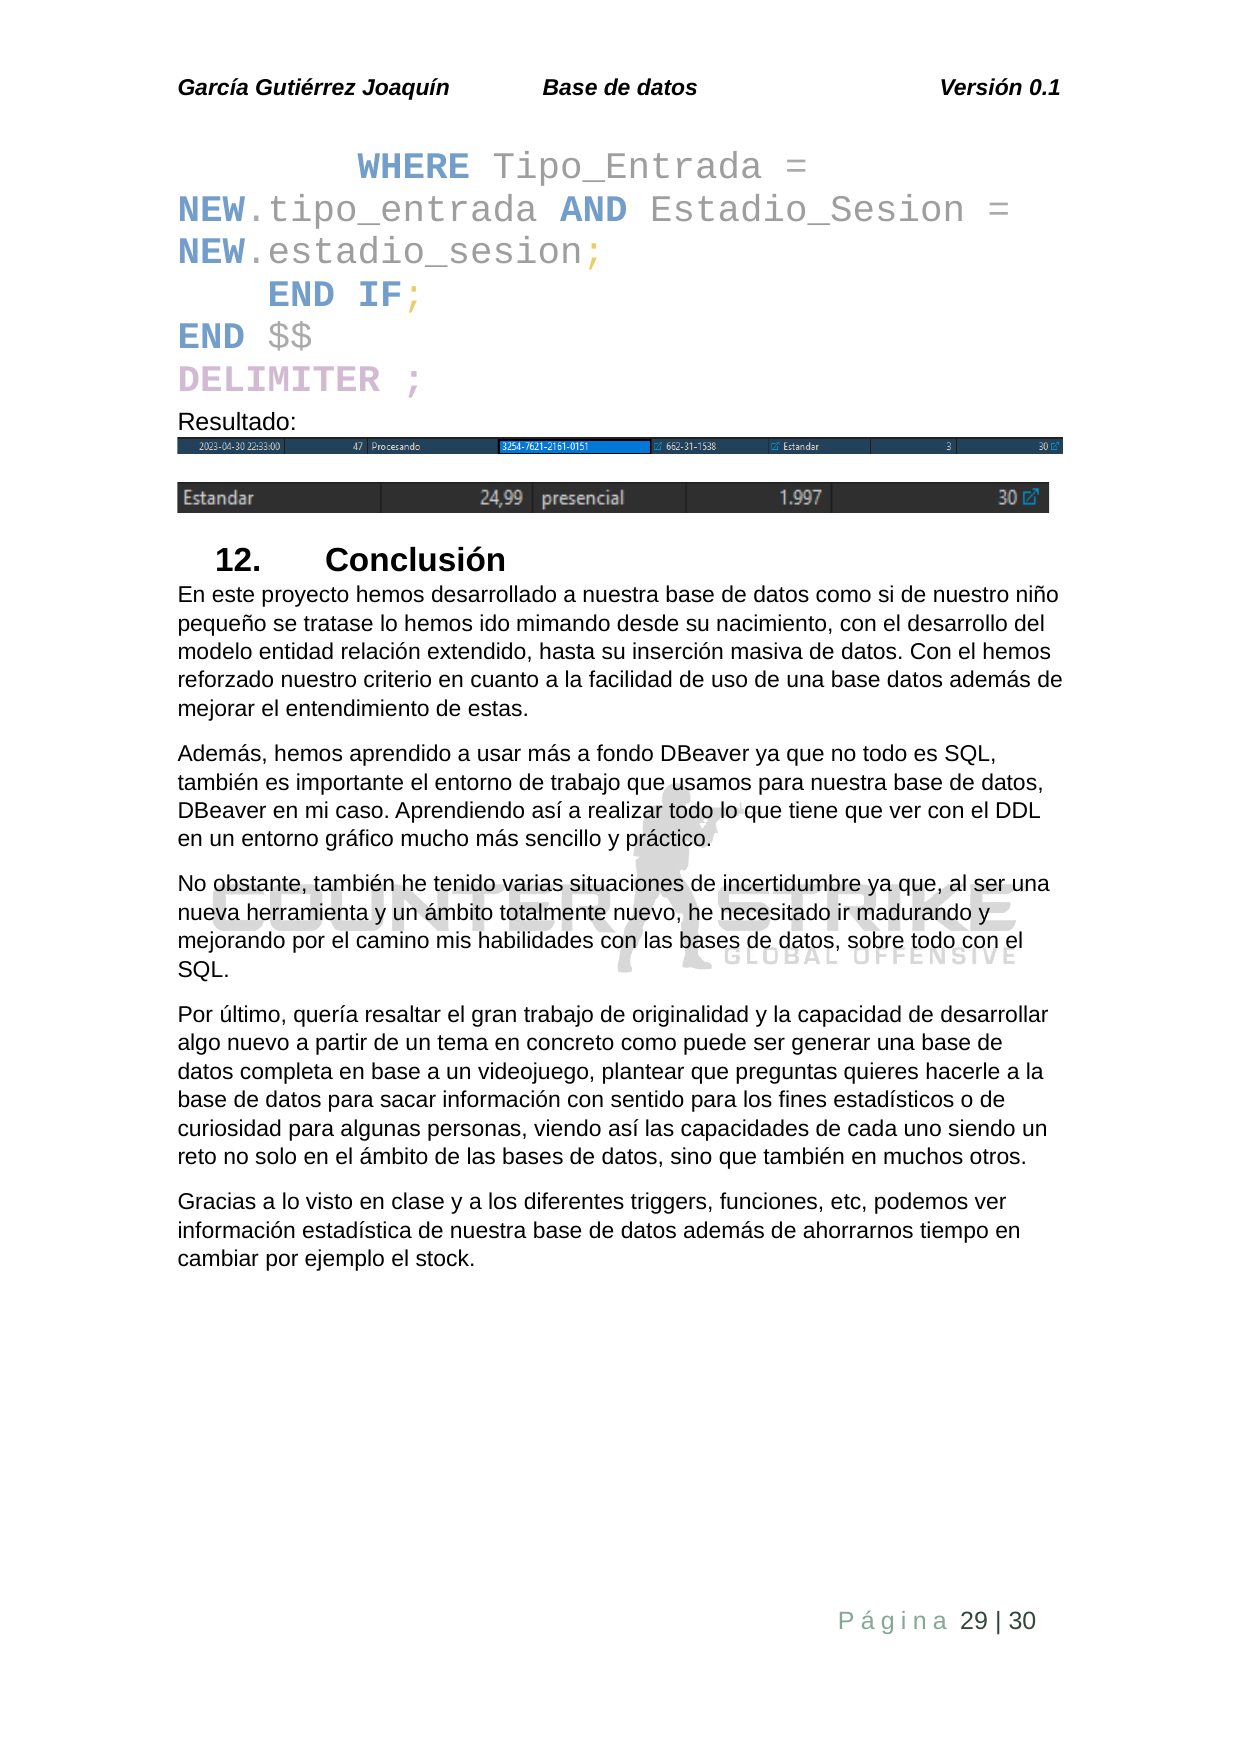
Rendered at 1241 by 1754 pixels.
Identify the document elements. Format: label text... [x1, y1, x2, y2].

text Además, hemos aprendido a usar más a fondo DBeaver ya que no todo es SQL, también es importante el entorno de trabajo que usamos para nuestra base de datos, DBeaver en mi caso. Aprendiendo así a realizar todo lo que tiene que ver con el DDL en un entorno gráfico mucho más sencillo y práctico. [177, 740, 1063, 852]
text No obstante, también he tenido varias situaciones de incertidumbre ya que, al ser una nueva herramienta y un ámbito totalmente nuevo, he necesitado ir madurando y mejorando por el camino mis habilidades con las bases de datos, sobre todo con el SQL. [177, 870, 1063, 982]
text END IF; [177, 275, 1063, 318]
text DELIMITER ; [177, 360, 1063, 403]
text WHERE Tipo_Entrada = NEW.tipo_entrada AND Estadio_Sesion = NEW.estadio_sesion; [177, 148, 1063, 275]
picture [177, 482, 1050, 513]
text Por último, quería resaltar el gran trabajo de originalidad y la capacidad de desarrollar algo nuevo a partir de un tema en concreto como puede ser generar una base de datos completa en base a un videojuego, plantear que preguntas quieres hacerle a la base de datos para sacar información con sentido para los fines estadísticos o de curiosidad para algunas personas, viendo así las capacidades de cada uno siendo un reto no solo en el ámbito de las bases de datos, sino que también en muchos otros. [177, 1001, 1063, 1169]
subtitle Resultado: [177, 407, 1063, 436]
subtitle Conclusión [215, 540, 1063, 578]
text Gracias a lo visto en clase y a los diferentes triggers, funciones, etc, podemos ver información estadística de nuestra base de datos además de ahorrarnos tiempo en cambiar por ejemplo el stock. [177, 1188, 1063, 1271]
picture [177, 437, 1063, 454]
text En este proyecto hemos desarrollado a nuestra base de datos como si de nuestro niño pequeño se tratase lo hemos ido mimando desde su nacimiento, con el desarrollo del modelo entidad relación extendido, hasta su inserción masiva de datos. Con el hemos reforzado nuestro criterio en cuanto a la facilidad de uso de una base datos además de mejorar el entendimiento de estas. [177, 581, 1063, 721]
text END $$ [177, 318, 1063, 360]
